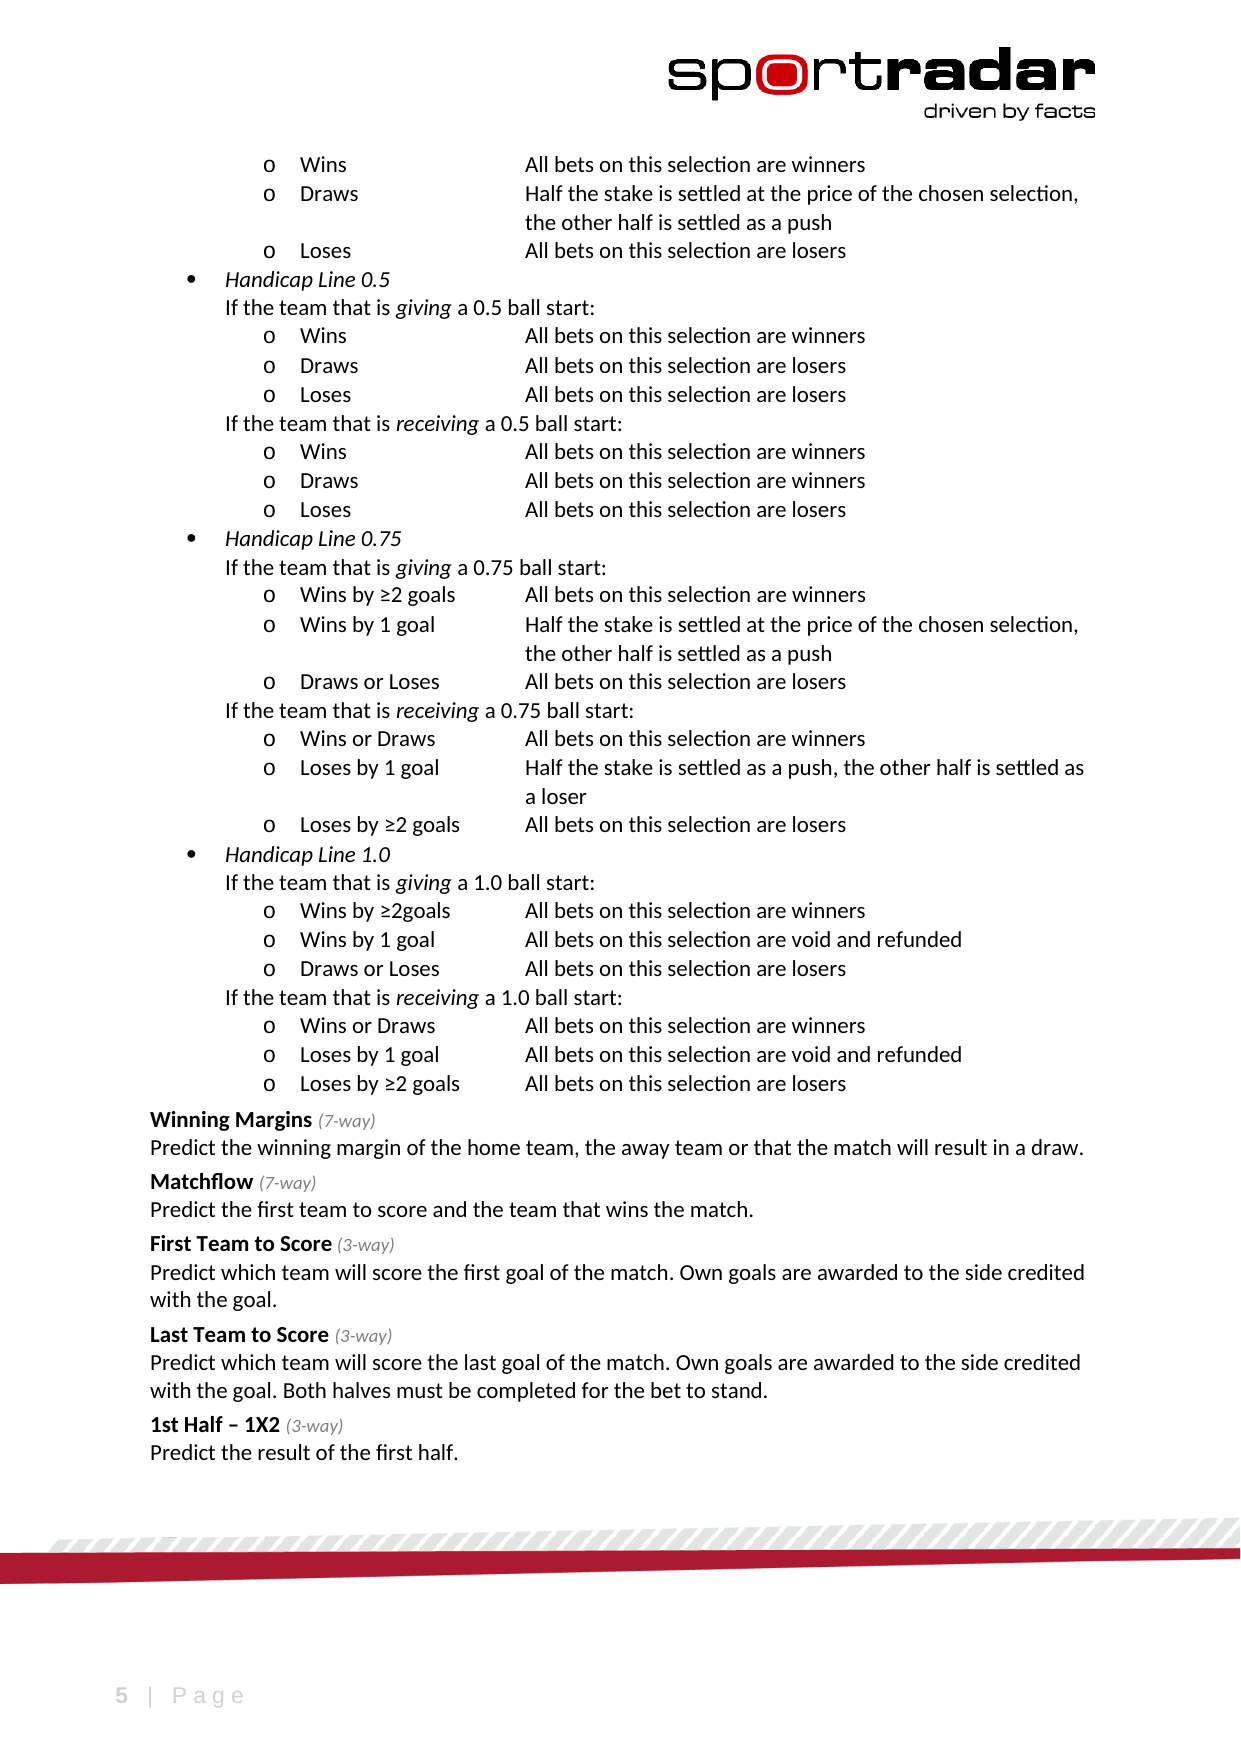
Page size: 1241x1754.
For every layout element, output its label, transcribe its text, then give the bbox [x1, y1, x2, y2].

list Wins or Draws All bets on this selection are winners [262, 1011, 1090, 1040]
list Loses by ≥2 goals All bets on this selection are losers [262, 1069, 1090, 1099]
picture [0, 1515, 1241, 1584]
list Draws or Loses All bets on this selection are losers [262, 954, 1090, 983]
subtitle First Team to Score (3-way) [150, 1229, 1090, 1258]
list Wins All bets on this selection are winners [262, 150, 1090, 179]
list the other half is settled as a push [300, 639, 1090, 667]
list Handicap Line 1.0 If the team that is giving a 1.0 ball start: [187, 840, 1090, 896]
text Predict which team will score the first goal of the match. Own goals are awarded to the side credited with the goal. [150, 1258, 1090, 1314]
list Draws or Loses All bets on this selection are losers [262, 667, 1090, 696]
subtitle 1st Half – 1X2 (3-way) [150, 1410, 1090, 1438]
text Predict the result of the first half. [150, 1438, 1090, 1466]
list Wins by ≥2 goals All bets on this selection are winners [262, 581, 1090, 610]
text If the team that is receiving a 0.75 ball start: [150, 696, 1090, 724]
list Wins All bets on this selection are winners [262, 322, 1090, 351]
text If the team that is receiving a 0.5 ball start: [150, 409, 1090, 437]
subtitle Matchflow (7-way) [150, 1167, 1090, 1195]
list Loses by 1 goal Half the stake is settled as a push, the other half is settled as [262, 753, 1090, 782]
list a loser [300, 782, 1090, 811]
text Predict the first team to score and the team that wins the match. [150, 1195, 1090, 1223]
list Wins All bets on this selection are winners [262, 437, 1090, 466]
list Handicap Line 0.75 If the team that is giving a 0.75 ball start: [187, 524, 1090, 581]
list Wins by 1 goal Half the stake is settled at the price of the chosen selection, [262, 610, 1090, 639]
list Draws All bets on this selection are winners [262, 466, 1090, 495]
list Loses All bets on this selection are losers [262, 495, 1090, 524]
subtitle Winning Margins (7-way) [150, 1105, 1090, 1133]
text Predict which team will score the last goal of the match. Own goals are awarded to the side credited with the goal. Both halves must be completed for the bet to stand. [150, 1348, 1090, 1404]
picture [668, 47, 1095, 121]
list Loses All bets on this selection are losers [262, 380, 1090, 409]
list Wins or Draws All bets on this selection are winners [262, 724, 1090, 753]
list Draws Half the stake is settled at the price of the chosen selection, [262, 179, 1090, 208]
list Loses by ≥2 goals All bets on this selection are losers [262, 811, 1090, 840]
list the other half is settled as a push [300, 208, 1090, 236]
list Draws All bets on this selection are losers [262, 351, 1090, 380]
list Wins by ≥2goals All bets on this selection are winners [262, 896, 1090, 925]
list Wins by 1 goal All bets on this selection are void and refunded [262, 925, 1090, 954]
text If the team that is receiving a 1.0 ball start: [150, 983, 1090, 1011]
text Predict the winning margin of the home team, the away team or that the match will result in a draw. [150, 1133, 1090, 1161]
list Loses by 1 goal All bets on this selection are void and refunded [262, 1040, 1090, 1069]
list Loses All bets on this selection are losers [262, 236, 1090, 266]
subtitle Last Team to Score (3-way) [150, 1320, 1090, 1348]
list Handicap Line 0.5 If the team that is giving a 0.5 ball start: [187, 266, 1090, 322]
